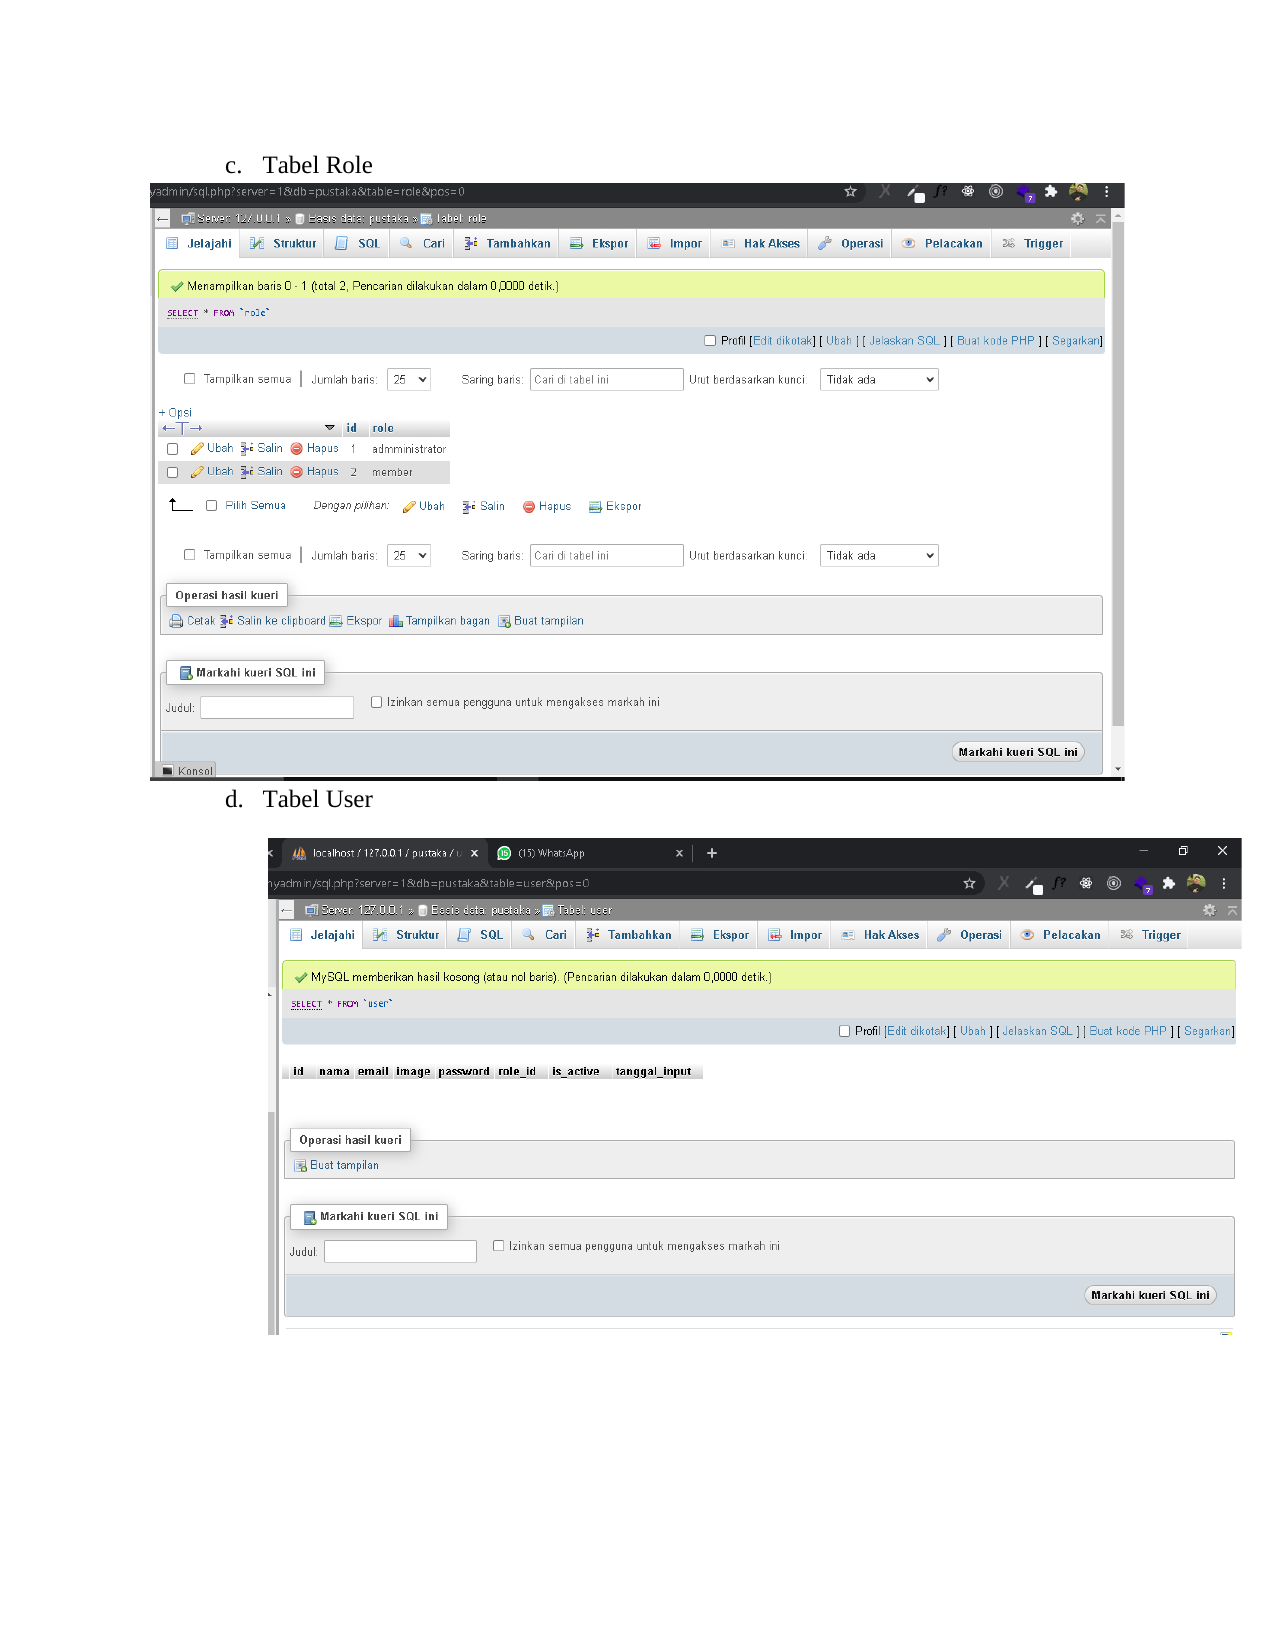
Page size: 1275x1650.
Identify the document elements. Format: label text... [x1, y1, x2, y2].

picture [268, 838, 1242, 1335]
list Tabel User [225, 784, 1125, 813]
picture [150, 183, 1125, 781]
list Tabel Role [225, 150, 1125, 179]
